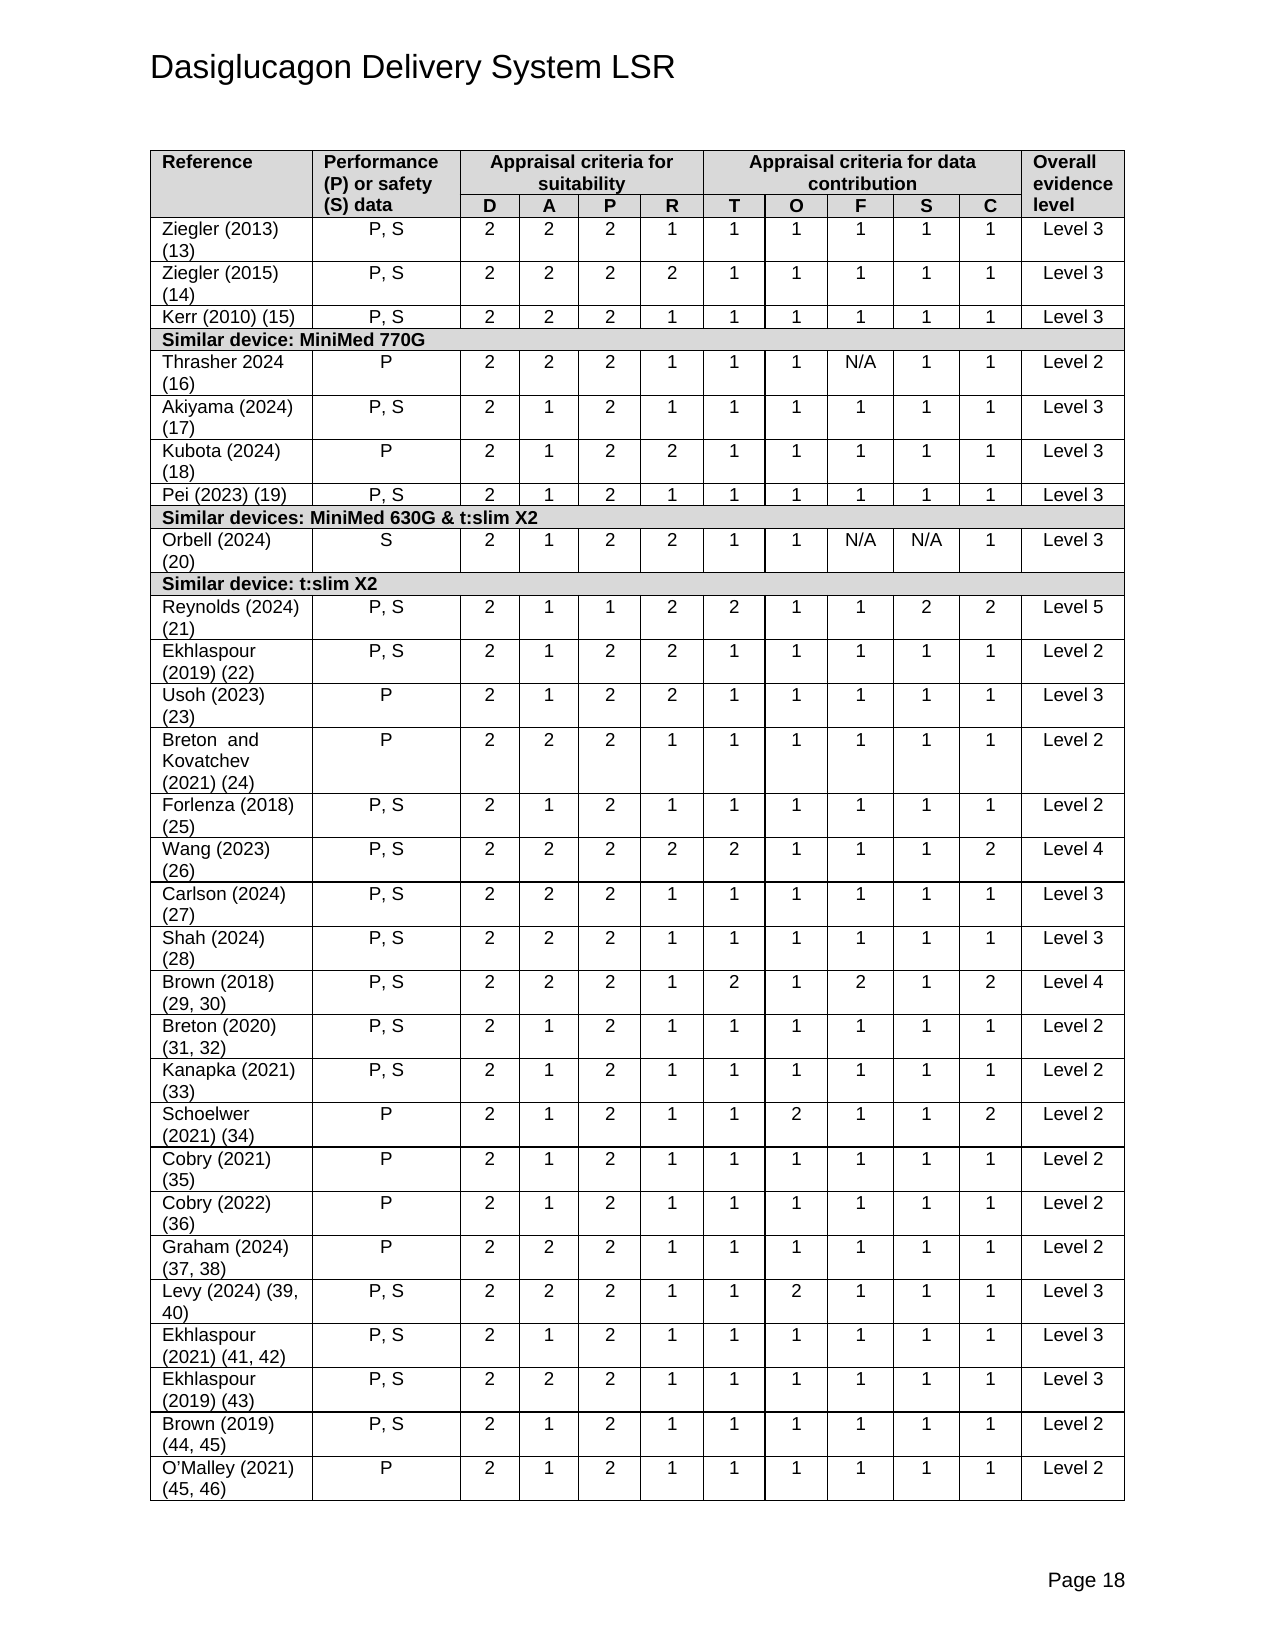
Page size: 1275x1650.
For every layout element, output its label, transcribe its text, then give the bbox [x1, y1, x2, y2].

table_cell 1 [960, 1324, 1021, 1367]
table_cell 1 [960, 1059, 1021, 1102]
table_cell 2 [579, 396, 640, 439]
table_cell P, S [313, 596, 460, 639]
table_cell 1 [704, 1059, 764, 1102]
table_cell 1 [960, 262, 1021, 305]
table_cell 2 [461, 1236, 519, 1279]
table_cell 1 [641, 484, 703, 505]
table_cell 1 [641, 1280, 703, 1323]
table_cell 2 [461, 262, 519, 305]
table_cell Carlson (2024) (27) [151, 883, 312, 926]
table_cell 1 [828, 1236, 893, 1279]
table_cell 1 [894, 927, 959, 970]
table_cell N/A [828, 529, 893, 572]
table_cell 1 [641, 1324, 703, 1367]
table_cell 1 [766, 218, 827, 261]
table_cell O’Malley (2021) (45, 46) [151, 1457, 312, 1500]
table_cell 1 [828, 1192, 893, 1235]
table_cell P [313, 440, 460, 483]
table_cell Thrasher 2024 (16) [151, 351, 312, 394]
table_cell 1 [960, 1148, 1021, 1191]
table_cell 1 [828, 794, 893, 837]
table_cell N/A [894, 529, 959, 572]
table_cell T [704, 195, 764, 217]
table_cell Graham (2024) (37, 38) [151, 1236, 312, 1279]
table_cell 2 [641, 640, 703, 683]
table_cell P, S [313, 262, 460, 305]
table_cell 1 [828, 440, 893, 483]
table_cell 1 [766, 927, 827, 970]
table_cell Levy (2024) (39, 40) [151, 1280, 312, 1323]
table_cell 1 [828, 218, 893, 261]
table_cell Level 2 [1022, 794, 1124, 837]
table_cell 1 [766, 440, 827, 483]
table_cell Ziegler (2013) (13) [151, 218, 312, 261]
table_cell 2 [461, 1103, 519, 1146]
table_cell 1 [704, 1148, 764, 1191]
table_cell S [894, 195, 959, 217]
table_cell 1 [766, 838, 827, 881]
table_cell 1 [641, 1148, 703, 1191]
table_cell Level 2 [1022, 1059, 1124, 1102]
table_cell Ziegler (2015) (14) [151, 262, 312, 305]
table_cell Level 3 [1022, 1324, 1124, 1367]
table_cell 1 [766, 794, 827, 837]
table_cell Level 3 [1022, 883, 1124, 926]
table_header Performance (P) or safety (S) data [313, 151, 460, 217]
table_cell 1 [704, 440, 764, 483]
table_cell 1 [641, 396, 703, 439]
table_cell 1 [960, 883, 1021, 926]
table_cell P [313, 684, 460, 727]
table_cell 2 [461, 596, 519, 639]
table_cell 2 [579, 440, 640, 483]
table_cell 1 [894, 440, 959, 483]
table_cell R [641, 195, 703, 217]
table_cell Forlenza (2018) (25) [151, 794, 312, 837]
table_cell 2 [579, 484, 640, 505]
table_cell 1 [641, 218, 703, 261]
table_cell 2 [579, 1148, 640, 1191]
table_cell 1 [894, 1368, 959, 1411]
table_cell 1 [704, 640, 764, 683]
table_cell 2 [461, 1280, 519, 1323]
table_cell 2 [461, 1015, 519, 1058]
table_cell P [579, 195, 640, 217]
table_cell Ekhlaspour (2019) (22) [151, 640, 312, 683]
table_cell Level 2 [1022, 1148, 1124, 1191]
table_cell 2 [641, 684, 703, 727]
table_cell 2 [520, 971, 578, 1014]
table_cell 2 [461, 1059, 519, 1102]
table_cell Level 2 [1022, 640, 1124, 683]
table_cell 1 [641, 794, 703, 837]
table_cell Level 3 [1022, 529, 1124, 572]
table_cell 2 [579, 351, 640, 394]
table_header Reference [151, 151, 312, 217]
table_cell 1 [894, 1413, 959, 1456]
table_cell 1 [828, 1059, 893, 1102]
table_cell 1 [641, 927, 703, 970]
table_cell P, S [313, 1059, 460, 1102]
table_cell 1 [520, 684, 578, 727]
table_cell P, S [313, 218, 460, 261]
table_cell 1 [766, 396, 827, 439]
table_cell Kubota (2024) (18) [151, 440, 312, 483]
table_cell 1 [960, 484, 1021, 505]
table_cell P, S [313, 1368, 460, 1411]
table_cell 1 [766, 1148, 827, 1191]
table_cell Level 3 [1022, 306, 1124, 328]
table_cell 1 [766, 1236, 827, 1279]
table_cell 1 [641, 1015, 703, 1058]
table_cell 2 [461, 1192, 519, 1235]
table_cell 2 [579, 1236, 640, 1279]
table_cell Ekhlaspour (2019) (43) [151, 1368, 312, 1411]
table_cell Kanapka (2021) (33) [151, 1059, 312, 1102]
table_cell Orbell (2024) (20) [151, 529, 312, 572]
table_cell O [766, 195, 827, 217]
table_cell 1 [960, 529, 1021, 572]
table_cell 1 [894, 794, 959, 837]
table_cell Breton and Kovatchev (2021) (24) [151, 728, 312, 793]
table_cell 1 [704, 1015, 764, 1058]
table_cell 1 [960, 1280, 1021, 1323]
table_cell 2 [766, 1280, 827, 1323]
table_cell 1 [520, 1324, 578, 1367]
table_cell Pei (2023) (19) [151, 484, 312, 505]
table_cell 1 [766, 1368, 827, 1411]
table_cell 1 [960, 351, 1021, 394]
table_cell 2 [579, 1192, 640, 1235]
table_cell 1 [520, 1192, 578, 1235]
table_cell 1 [641, 971, 703, 1014]
table_cell P, S [313, 1015, 460, 1058]
table_cell 1 [894, 1192, 959, 1235]
table_cell 1 [894, 838, 959, 881]
table_cell Level 3 [1022, 927, 1124, 970]
table_cell 2 [579, 1368, 640, 1411]
table_cell 2 [579, 927, 640, 970]
table_cell 1 [960, 794, 1021, 837]
table_cell 2 [704, 971, 764, 1014]
table_cell Cobry (2021) (35) [151, 1148, 312, 1191]
table_cell 1 [894, 883, 959, 926]
table_cell 1 [828, 1368, 893, 1411]
table_cell 1 [960, 306, 1021, 328]
table_cell 2 [520, 927, 578, 970]
table_cell 1 [704, 794, 764, 837]
table_cell 2 [579, 728, 640, 793]
table_cell 2 [461, 684, 519, 727]
table_cell 2 [960, 838, 1021, 881]
table_cell 1 [641, 1192, 703, 1235]
table_cell 1 [766, 728, 827, 793]
table_cell 2 [579, 1103, 640, 1146]
table_cell 1 [641, 728, 703, 793]
table_cell 1 [641, 883, 703, 926]
table_cell 1 [828, 306, 893, 328]
table_cell 2 [461, 396, 519, 439]
table_cell 1 [960, 396, 1021, 439]
table_cell Level 3 [1022, 1280, 1124, 1323]
table_cell Level 4 [1022, 838, 1124, 881]
table_cell 2 [520, 838, 578, 881]
table_cell Level 2 [1022, 1457, 1124, 1500]
table_cell Level 2 [1022, 728, 1124, 793]
table_cell Similar device: t:slim X2 [151, 573, 1124, 595]
table_cell 2 [461, 1413, 519, 1456]
table_cell Reynolds (2024) (21) [151, 596, 312, 639]
table_cell 1 [828, 1413, 893, 1456]
table_cell 1 [641, 1368, 703, 1411]
table_cell 2 [461, 1368, 519, 1411]
table_cell 2 [579, 838, 640, 881]
table_cell 1 [520, 1103, 578, 1146]
table_cell 2 [579, 1280, 640, 1323]
table_cell 1 [960, 640, 1021, 683]
table_cell Level 3 [1022, 684, 1124, 727]
table_cell 2 [461, 728, 519, 793]
table_cell 1 [828, 927, 893, 970]
table_cell 1 [960, 440, 1021, 483]
table_cell 2 [579, 640, 640, 683]
table_cell 1 [894, 1324, 959, 1367]
table_cell 2 [579, 529, 640, 572]
table_cell F [828, 195, 893, 217]
table_cell 2 [461, 794, 519, 837]
table_cell 2 [579, 1457, 640, 1500]
table_cell Level 2 [1022, 351, 1124, 394]
table_cell 2 [579, 306, 640, 328]
table_cell Kerr (2010) (15) [151, 306, 312, 328]
table_cell 1 [766, 1015, 827, 1058]
table_header Appraisal criteria for suitability [461, 151, 703, 194]
table_cell 1 [894, 1103, 959, 1146]
table_cell 1 [894, 1236, 959, 1279]
table_cell Level 3 [1022, 218, 1124, 261]
table_cell 2 [960, 971, 1021, 1014]
table_cell 1 [641, 1103, 703, 1146]
table_cell 1 [828, 262, 893, 305]
table_cell Level 5 [1022, 596, 1124, 639]
table_cell P [313, 351, 460, 394]
table_cell Usoh (2023) (23) [151, 684, 312, 727]
table_cell 1 [704, 684, 764, 727]
table_cell Similar device: MiniMed 770G [151, 329, 1124, 350]
table_cell 1 [828, 640, 893, 683]
table_cell A [520, 195, 578, 217]
table_cell P [313, 1192, 460, 1235]
table_cell 1 [960, 1015, 1021, 1058]
table_cell 2 [579, 684, 640, 727]
table_cell 1 [704, 1457, 764, 1500]
table_cell P, S [313, 883, 460, 926]
table_cell Level 4 [1022, 971, 1124, 1014]
table_cell P [313, 1103, 460, 1146]
table_cell 1 [520, 396, 578, 439]
table_cell Level 3 [1022, 440, 1124, 483]
table_cell 1 [894, 396, 959, 439]
table_cell 1 [579, 596, 640, 639]
table_cell P, S [313, 640, 460, 683]
table_cell 1 [960, 684, 1021, 727]
table_cell 2 [461, 529, 519, 572]
table_cell P, S [313, 838, 460, 881]
table_cell 1 [520, 484, 578, 505]
table_cell 2 [579, 883, 640, 926]
table_cell P, S [313, 794, 460, 837]
table_cell 1 [704, 1368, 764, 1411]
table_cell 1 [766, 971, 827, 1014]
table_cell 1 [704, 306, 764, 328]
table_cell 1 [894, 971, 959, 1014]
table_cell 2 [520, 1280, 578, 1323]
table_cell 1 [520, 794, 578, 837]
table_cell 2 [520, 728, 578, 793]
table_cell 2 [960, 1103, 1021, 1146]
table_cell 2 [766, 1103, 827, 1146]
table_cell P [313, 1236, 460, 1279]
table_cell 1 [828, 1324, 893, 1367]
table_cell 1 [828, 728, 893, 793]
table_cell Level 2 [1022, 1413, 1124, 1456]
table_cell 1 [766, 484, 827, 505]
table_cell 1 [894, 351, 959, 394]
table_cell 2 [579, 1015, 640, 1058]
table_cell Akiyama (2024) (17) [151, 396, 312, 439]
table_cell P, S [313, 306, 460, 328]
table_cell 2 [461, 971, 519, 1014]
table_cell 2 [461, 1457, 519, 1500]
table_cell 1 [766, 1324, 827, 1367]
table_cell 1 [520, 529, 578, 572]
table_cell 1 [960, 1368, 1021, 1411]
table_cell 2 [520, 351, 578, 394]
table_cell Wang (2023) (26) [151, 838, 312, 881]
table_cell 1 [641, 1236, 703, 1279]
table_cell P, S [313, 1324, 460, 1367]
table_cell 2 [461, 883, 519, 926]
table_cell 1 [960, 1192, 1021, 1235]
table_cell 1 [894, 684, 959, 727]
table_cell N/A [828, 351, 893, 394]
table_cell 2 [960, 596, 1021, 639]
table_cell 1 [704, 1413, 764, 1456]
table_header Appraisal criteria for data contribution [704, 151, 1021, 194]
table_cell 1 [641, 1457, 703, 1500]
table_cell Level 2 [1022, 1015, 1124, 1058]
table_cell 1 [894, 1059, 959, 1102]
table_cell 2 [461, 218, 519, 261]
table_cell 2 [461, 484, 519, 505]
table_cell 1 [766, 640, 827, 683]
table_cell 1 [704, 1236, 764, 1279]
table_cell 2 [461, 1324, 519, 1367]
table_cell 1 [641, 1059, 703, 1102]
table_cell Shah (2024) (28) [151, 927, 312, 970]
table_cell 1 [960, 1413, 1021, 1456]
table_cell 1 [704, 927, 764, 970]
table_cell 2 [894, 596, 959, 639]
table_cell 1 [520, 1015, 578, 1058]
table_cell 1 [766, 1457, 827, 1500]
table_cell 1 [520, 596, 578, 639]
table_cell 1 [828, 684, 893, 727]
table_cell 1 [766, 262, 827, 305]
table_cell 2 [461, 1148, 519, 1191]
table_cell 2 [520, 1236, 578, 1279]
table_cell 1 [704, 728, 764, 793]
table_cell 1 [894, 306, 959, 328]
table_cell 2 [641, 838, 703, 881]
table_cell 1 [704, 883, 764, 926]
table_cell 1 [828, 484, 893, 505]
table_cell S [313, 529, 460, 572]
table_cell 2 [461, 351, 519, 394]
table_cell 2 [461, 440, 519, 483]
table_cell 1 [520, 640, 578, 683]
table_cell 1 [960, 1236, 1021, 1279]
table_header Overall evidence level [1022, 151, 1124, 217]
table_cell 1 [641, 1413, 703, 1456]
table_cell 1 [704, 1103, 764, 1146]
table_cell 1 [766, 529, 827, 572]
table_cell Similar devices: MiniMed 630G & t:slim X2 [151, 506, 1124, 528]
table_cell 1 [960, 927, 1021, 970]
table_cell Level 3 [1022, 484, 1124, 505]
table_cell P, S [313, 927, 460, 970]
table_cell 1 [894, 1457, 959, 1500]
table_cell 2 [520, 262, 578, 305]
table_cell 2 [704, 596, 764, 639]
table_cell 1 [704, 1192, 764, 1235]
table_cell 1 [641, 351, 703, 394]
table_cell P, S [313, 1413, 460, 1456]
table_cell Level 2 [1022, 1192, 1124, 1235]
table_cell 1 [894, 1015, 959, 1058]
table_cell 1 [960, 728, 1021, 793]
table_cell 1 [894, 728, 959, 793]
table_cell 2 [579, 262, 640, 305]
table_cell 1 [704, 396, 764, 439]
table_cell 2 [641, 262, 703, 305]
table_cell 2 [641, 529, 703, 572]
table_cell Schoelwer (2021) (34) [151, 1103, 312, 1146]
table_cell 1 [894, 1280, 959, 1323]
table_cell 1 [766, 351, 827, 394]
table_cell 1 [520, 1059, 578, 1102]
table_cell 1 [704, 351, 764, 394]
table_cell 2 [520, 218, 578, 261]
table_cell P [313, 728, 460, 793]
table_cell Level 3 [1022, 262, 1124, 305]
table_cell Breton (2020) (31, 32) [151, 1015, 312, 1058]
table_cell 1 [520, 440, 578, 483]
table_cell 1 [766, 1192, 827, 1235]
table_cell 1 [520, 1457, 578, 1500]
table_cell 1 [766, 596, 827, 639]
table_cell 1 [828, 1148, 893, 1191]
table_cell 1 [828, 1015, 893, 1058]
table_cell 2 [461, 306, 519, 328]
table_cell P, S [313, 484, 460, 505]
table_cell 1 [894, 218, 959, 261]
table_cell 1 [704, 218, 764, 261]
table_cell 1 [828, 396, 893, 439]
table_cell 1 [766, 1059, 827, 1102]
table_cell 1 [766, 684, 827, 727]
table_cell 2 [461, 927, 519, 970]
table_cell 1 [766, 306, 827, 328]
table_cell 2 [579, 1413, 640, 1456]
table_cell 1 [828, 1103, 893, 1146]
table_cell 1 [704, 262, 764, 305]
table_cell P [313, 1148, 460, 1191]
table_cell 1 [766, 1413, 827, 1456]
table_cell Level 3 [1022, 396, 1124, 439]
table_cell Brown (2018) (29, 30) [151, 971, 312, 1014]
table_cell 2 [641, 596, 703, 639]
table_cell 1 [894, 484, 959, 505]
table_cell 1 [894, 640, 959, 683]
table_cell 1 [704, 1324, 764, 1367]
table_cell 1 [704, 529, 764, 572]
table_cell Brown (2019) (44, 45) [151, 1413, 312, 1456]
table_cell 1 [704, 484, 764, 505]
table_cell 2 [579, 218, 640, 261]
table_cell C [960, 195, 1021, 217]
table_cell 2 [579, 794, 640, 837]
table_cell 1 [828, 596, 893, 639]
table_cell 1 [704, 1280, 764, 1323]
table_cell 1 [641, 306, 703, 328]
table_cell Level 2 [1022, 1103, 1124, 1146]
table_cell Level 3 [1022, 1368, 1124, 1411]
table_cell P [313, 1457, 460, 1500]
table_cell D [461, 195, 519, 217]
table_cell 1 [828, 883, 893, 926]
table_cell 2 [461, 838, 519, 881]
table_cell 1 [828, 1457, 893, 1500]
table_cell 2 [520, 1368, 578, 1411]
table_cell 1 [960, 218, 1021, 261]
table_cell Level 2 [1022, 1236, 1124, 1279]
table_cell 1 [894, 262, 959, 305]
table_cell 2 [828, 971, 893, 1014]
table_cell 2 [520, 883, 578, 926]
table_cell 2 [520, 306, 578, 328]
table_cell Cobry (2022) (36) [151, 1192, 312, 1235]
table_cell 1 [960, 1457, 1021, 1500]
table_cell 2 [461, 640, 519, 683]
table_cell 1 [828, 838, 893, 881]
table_cell 2 [579, 971, 640, 1014]
table_cell 2 [579, 1059, 640, 1102]
table_cell 1 [520, 1413, 578, 1456]
table_cell 2 [641, 440, 703, 483]
table_cell Ekhlaspour (2021) (41, 42) [151, 1324, 312, 1367]
table_cell 1 [894, 1148, 959, 1191]
table_cell 1 [766, 883, 827, 926]
table_cell 1 [828, 1280, 893, 1323]
table_cell P, S [313, 396, 460, 439]
table_cell 2 [704, 838, 764, 881]
table_cell P, S [313, 971, 460, 1014]
table_cell P, S [313, 1280, 460, 1323]
table_cell 2 [579, 1324, 640, 1367]
table_cell 1 [520, 1148, 578, 1191]
